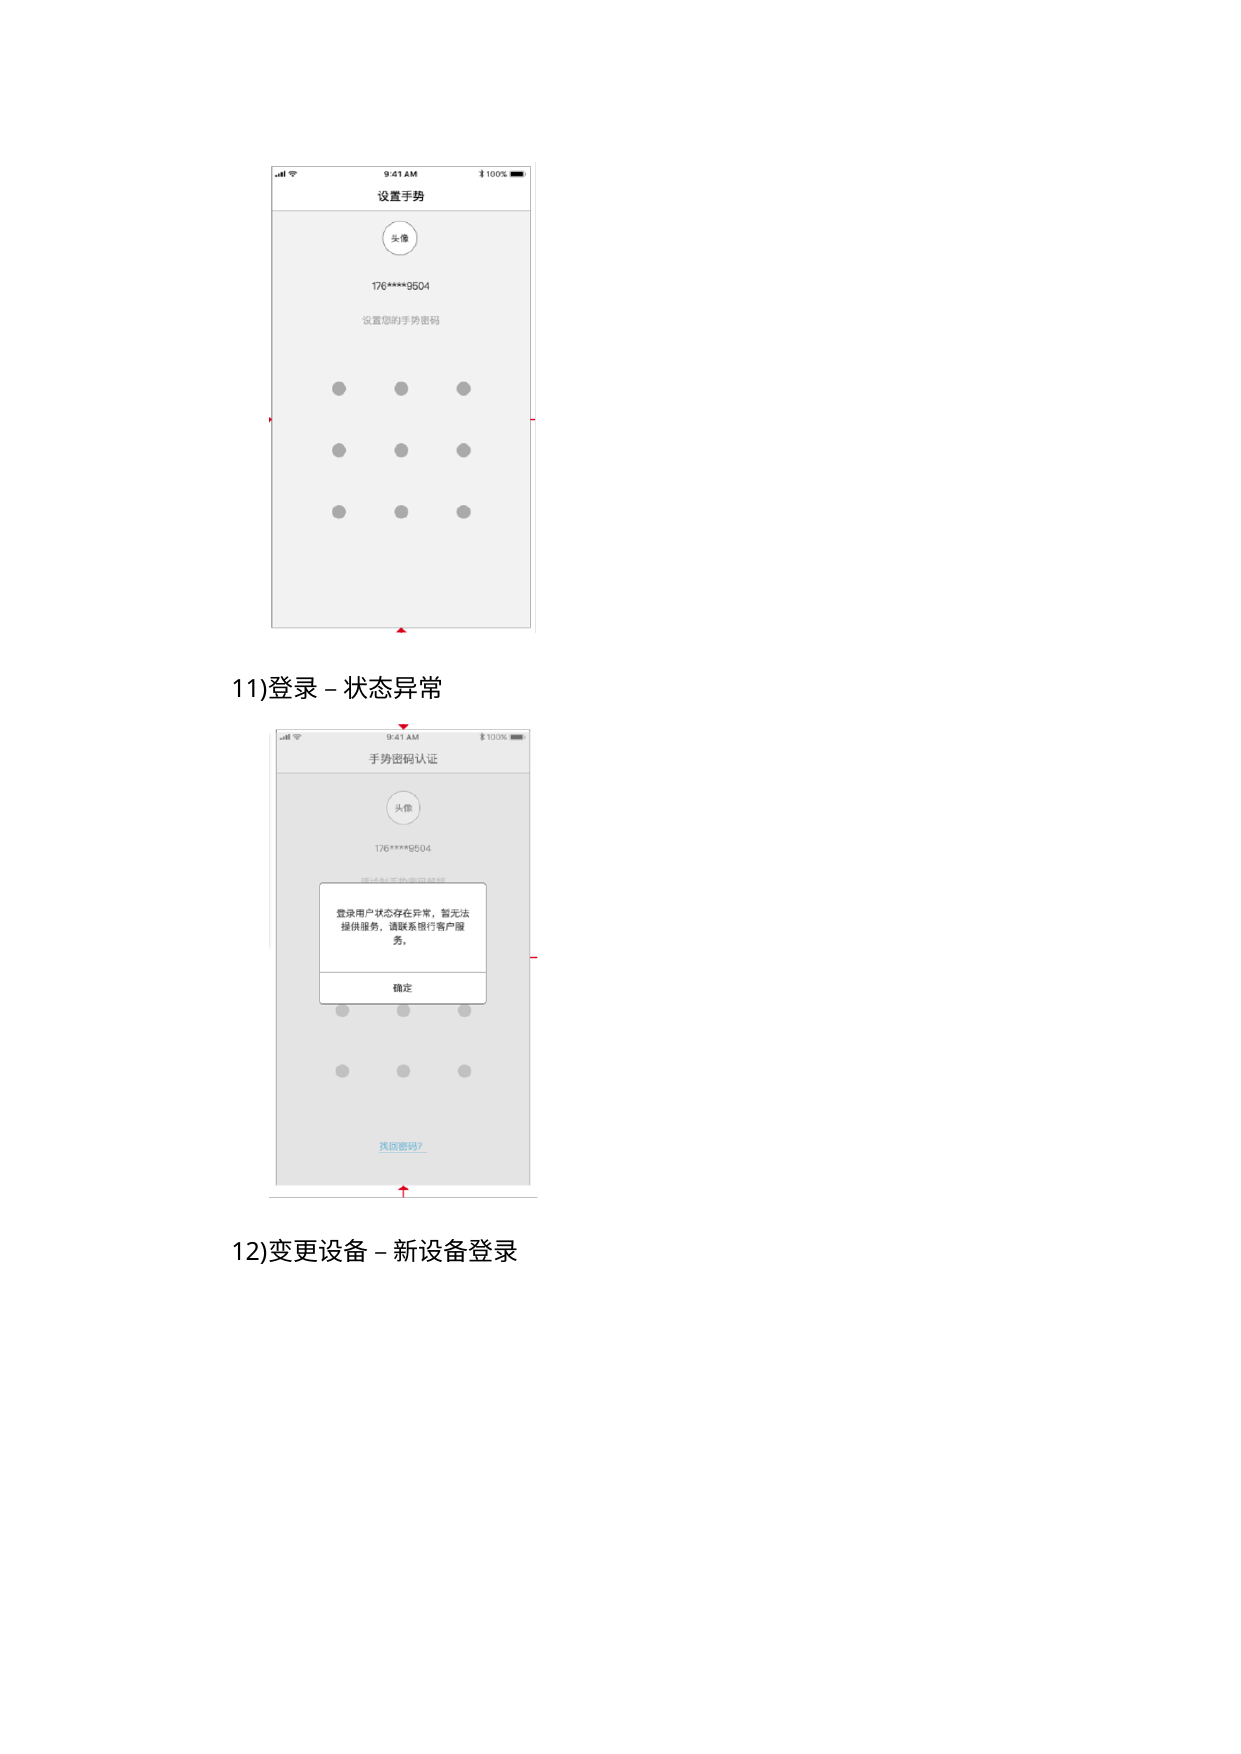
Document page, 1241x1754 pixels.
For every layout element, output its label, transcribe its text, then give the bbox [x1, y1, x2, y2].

picture [268, 162, 536, 633]
list 变更设备 – 新设备登录 [231, 1217, 1053, 1282]
picture [268, 724, 538, 1198]
list 登录 – 状态异常 [231, 654, 1053, 719]
